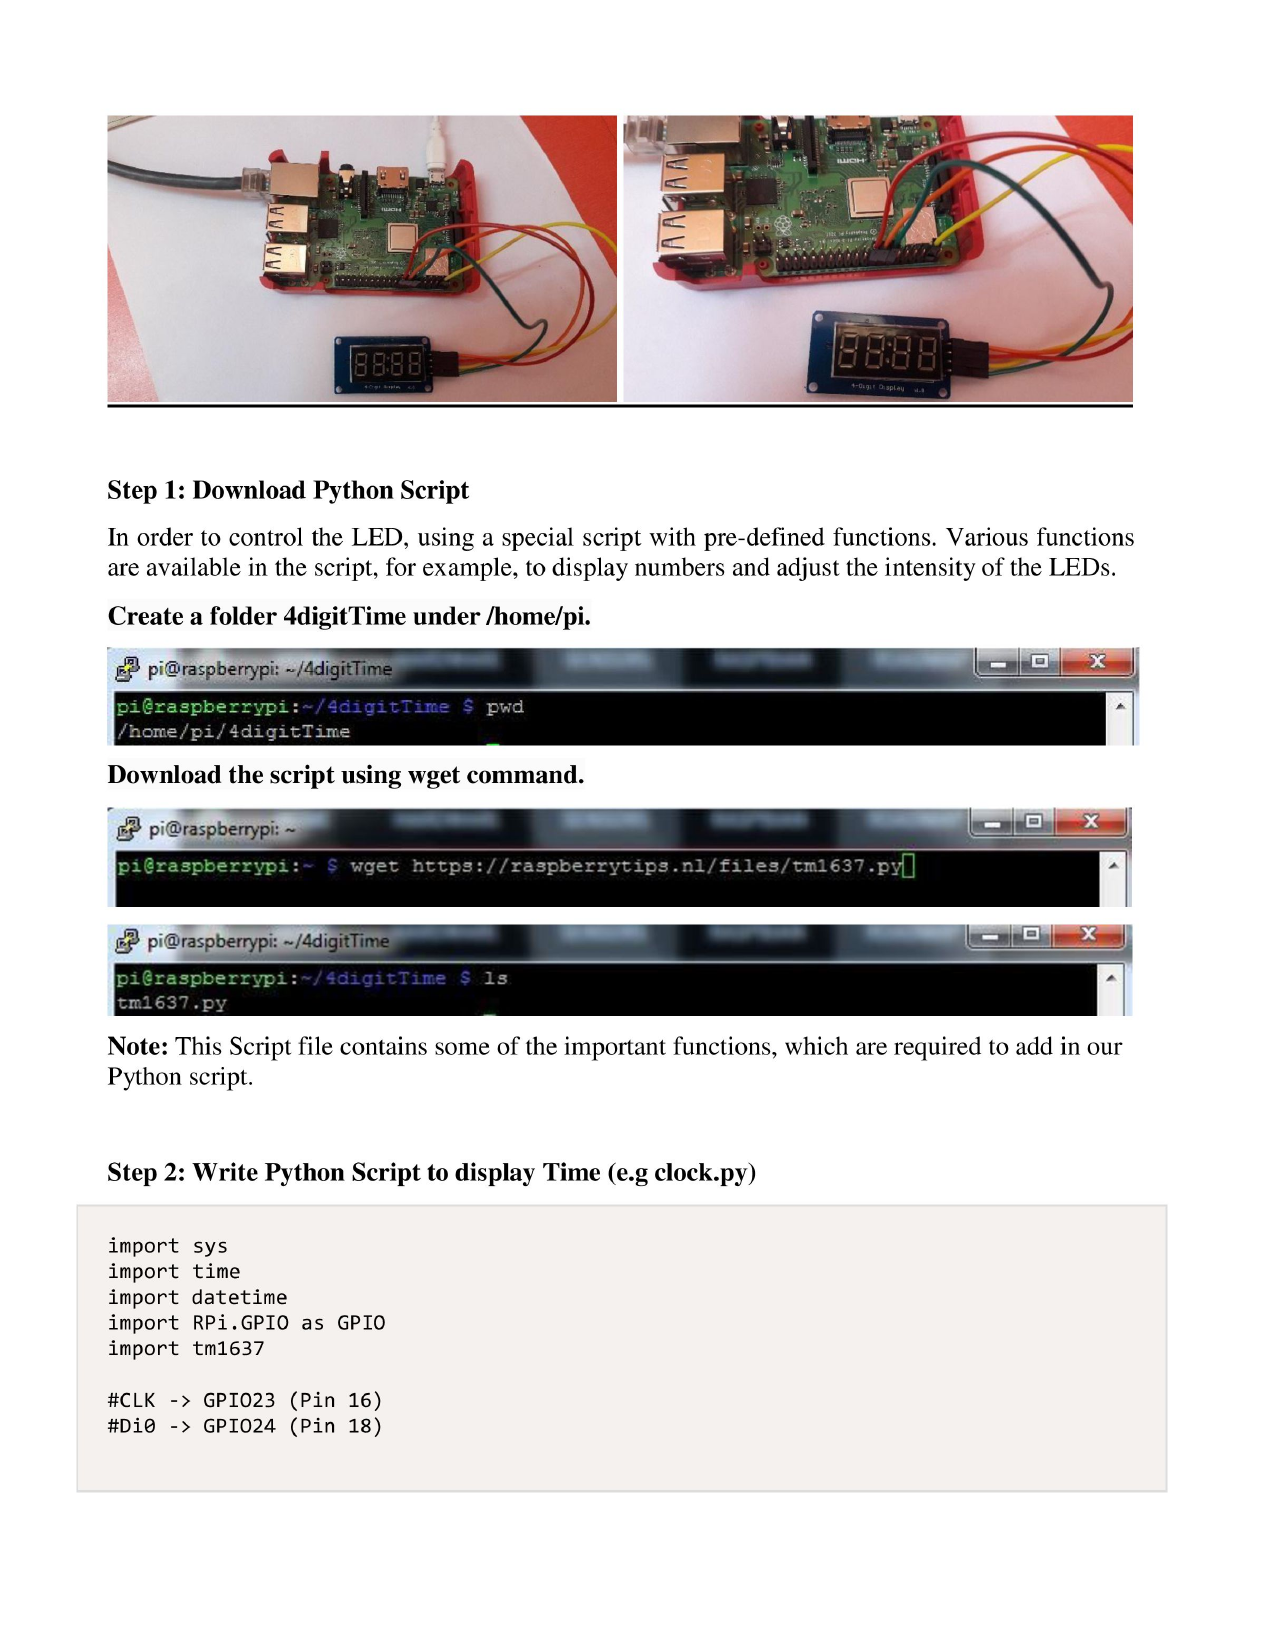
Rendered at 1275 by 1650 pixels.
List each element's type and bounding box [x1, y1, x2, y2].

picture [75, 75, 1188, 1503]
